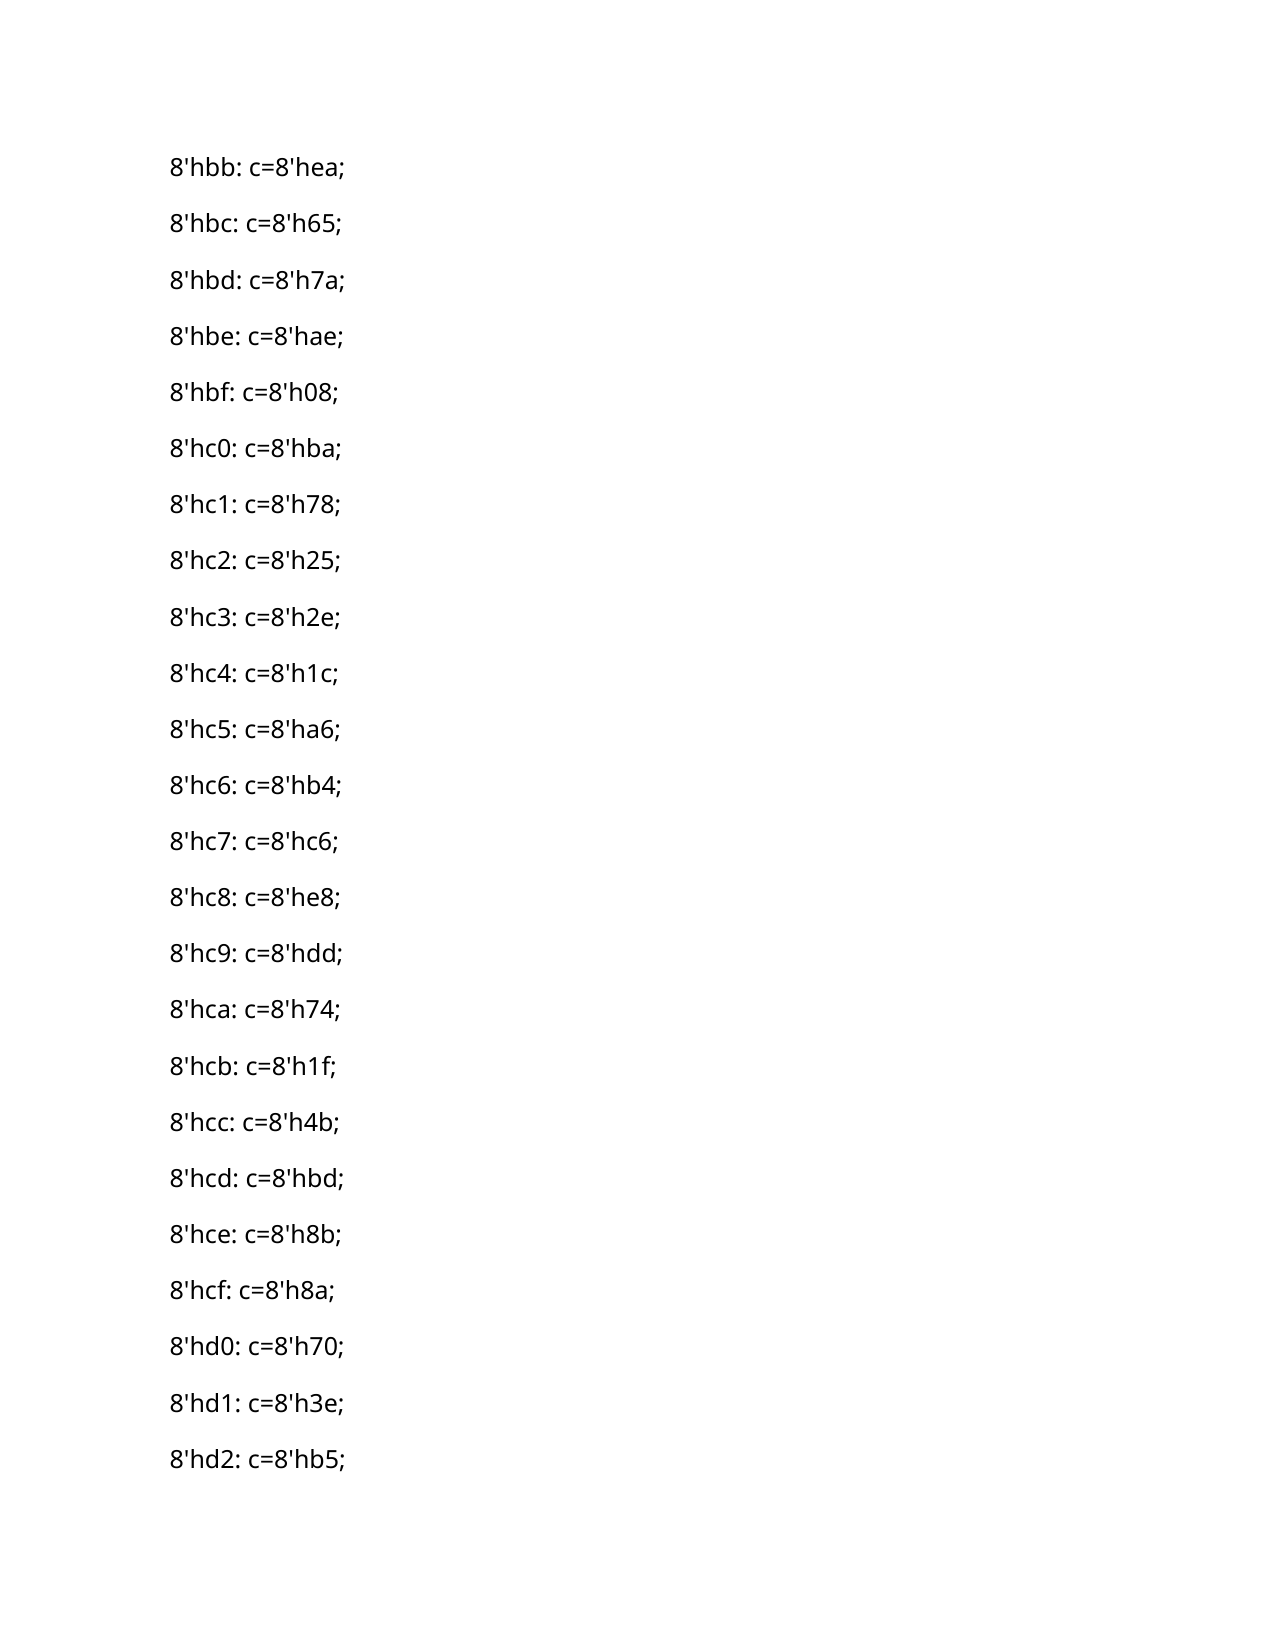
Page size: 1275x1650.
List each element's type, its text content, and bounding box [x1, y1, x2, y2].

text 8'hd1: c=8'h3e; [150, 1385, 1125, 1419]
text 8'hbe: c=8'hae; [150, 318, 1125, 352]
text 8'hcc: c=8'h4b; [150, 1104, 1125, 1138]
text 8'hc1: c=8'h78; [150, 487, 1125, 521]
text 8'hc2: c=8'h25; [150, 543, 1125, 577]
text 8'hbf: c=8'h08; [150, 374, 1125, 409]
text 8'hcf: c=8'h8a; [150, 1273, 1125, 1307]
text 8'hc7: c=8'hc6; [150, 824, 1125, 858]
text 8'hc6: c=8'hb4; [150, 768, 1125, 802]
text 8'hd2: c=8'hb5; [150, 1441, 1125, 1475]
text 8'hbb: c=8'hea; [150, 150, 1125, 184]
text 8'hc3: c=8'h2e; [150, 599, 1125, 633]
text 8'hc0: c=8'hba; [150, 431, 1125, 465]
text 8'hc5: c=8'ha6; [150, 711, 1125, 746]
text 8'hc9: c=8'hdd; [150, 936, 1125, 970]
text 8'hbd: c=8'h7a; [150, 262, 1125, 296]
text 8'hcb: c=8'h1f; [150, 1048, 1125, 1082]
text 8'hd0: c=8'h70; [150, 1329, 1125, 1363]
text 8'hcd: c=8'hbd; [150, 1161, 1125, 1195]
text 8'hc8: c=8'he8; [150, 880, 1125, 914]
text 8'hce: c=8'h8b; [150, 1217, 1125, 1251]
text 8'hbc: c=8'h65; [150, 206, 1125, 240]
text 8'hc4: c=8'h1c; [150, 655, 1125, 689]
text 8'hca: c=8'h74; [150, 992, 1125, 1026]
